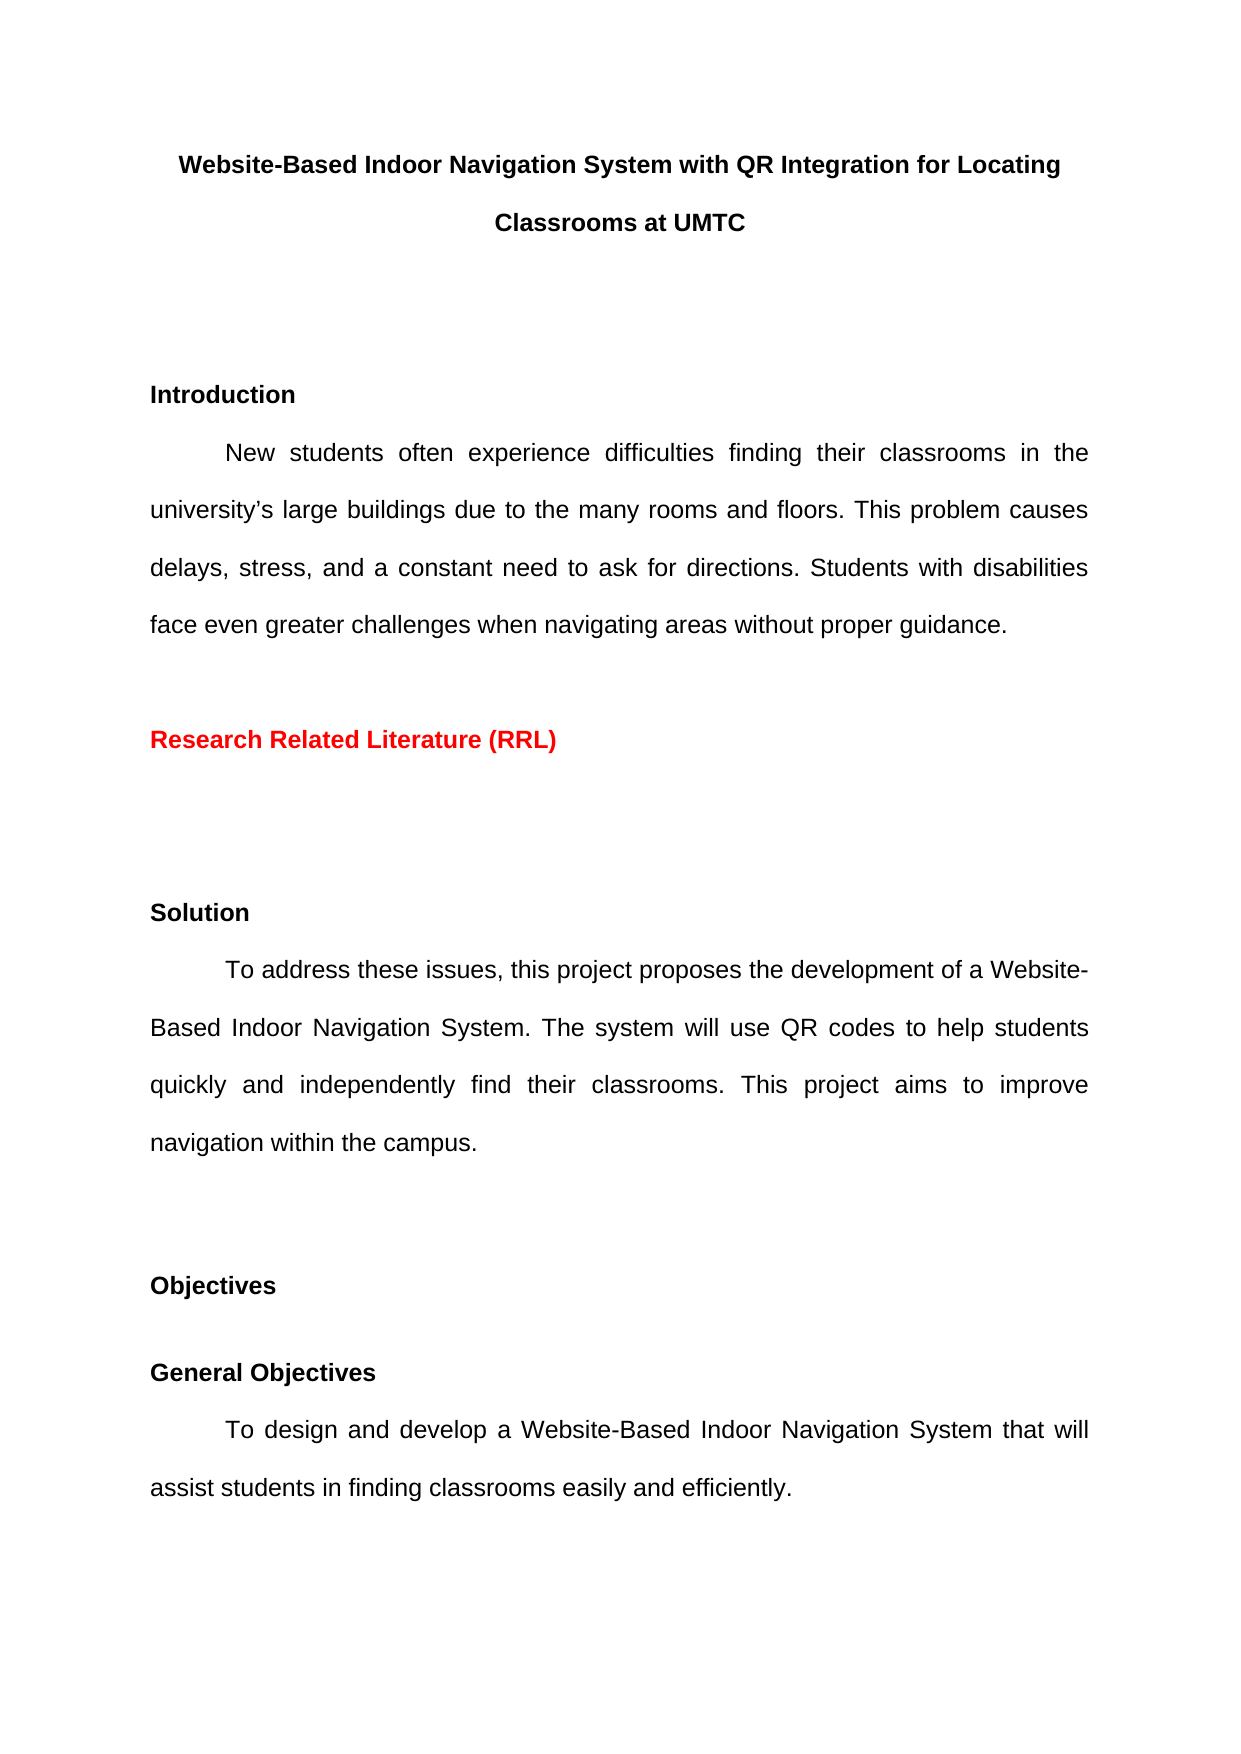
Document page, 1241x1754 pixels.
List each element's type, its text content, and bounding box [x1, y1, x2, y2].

text Solution [150, 897, 1090, 926]
text Introduction [150, 380, 1090, 409]
text New students often experience difficulties finding their classrooms in the university’s large buildings due to the many rooms and floors. This problem causes delays, stress, and a constant need to ask for directions. Students with disabilities face even greater challenges when navigating areas without proper guidance. [150, 437, 1090, 639]
text Research Related Literature (RRL) [150, 725, 1090, 754]
text To design and develop a Website-Based Indoor Navigation System that will assist students in finding classrooms easily and efficiently. [150, 1415, 1090, 1501]
text General Objectives [150, 1357, 1090, 1386]
text To address these issues, this project proposes the development of a Website-Based Indoor Navigation System. The system will use QR codes to help students quickly and independently find their classrooms. This project aims to improve navigation within the campus. [150, 955, 1090, 1156]
text Objectives [150, 1271, 1090, 1300]
text Website-Based Indoor Navigation System with QR Integration for Locating Classrooms at UMTC [150, 150, 1090, 236]
